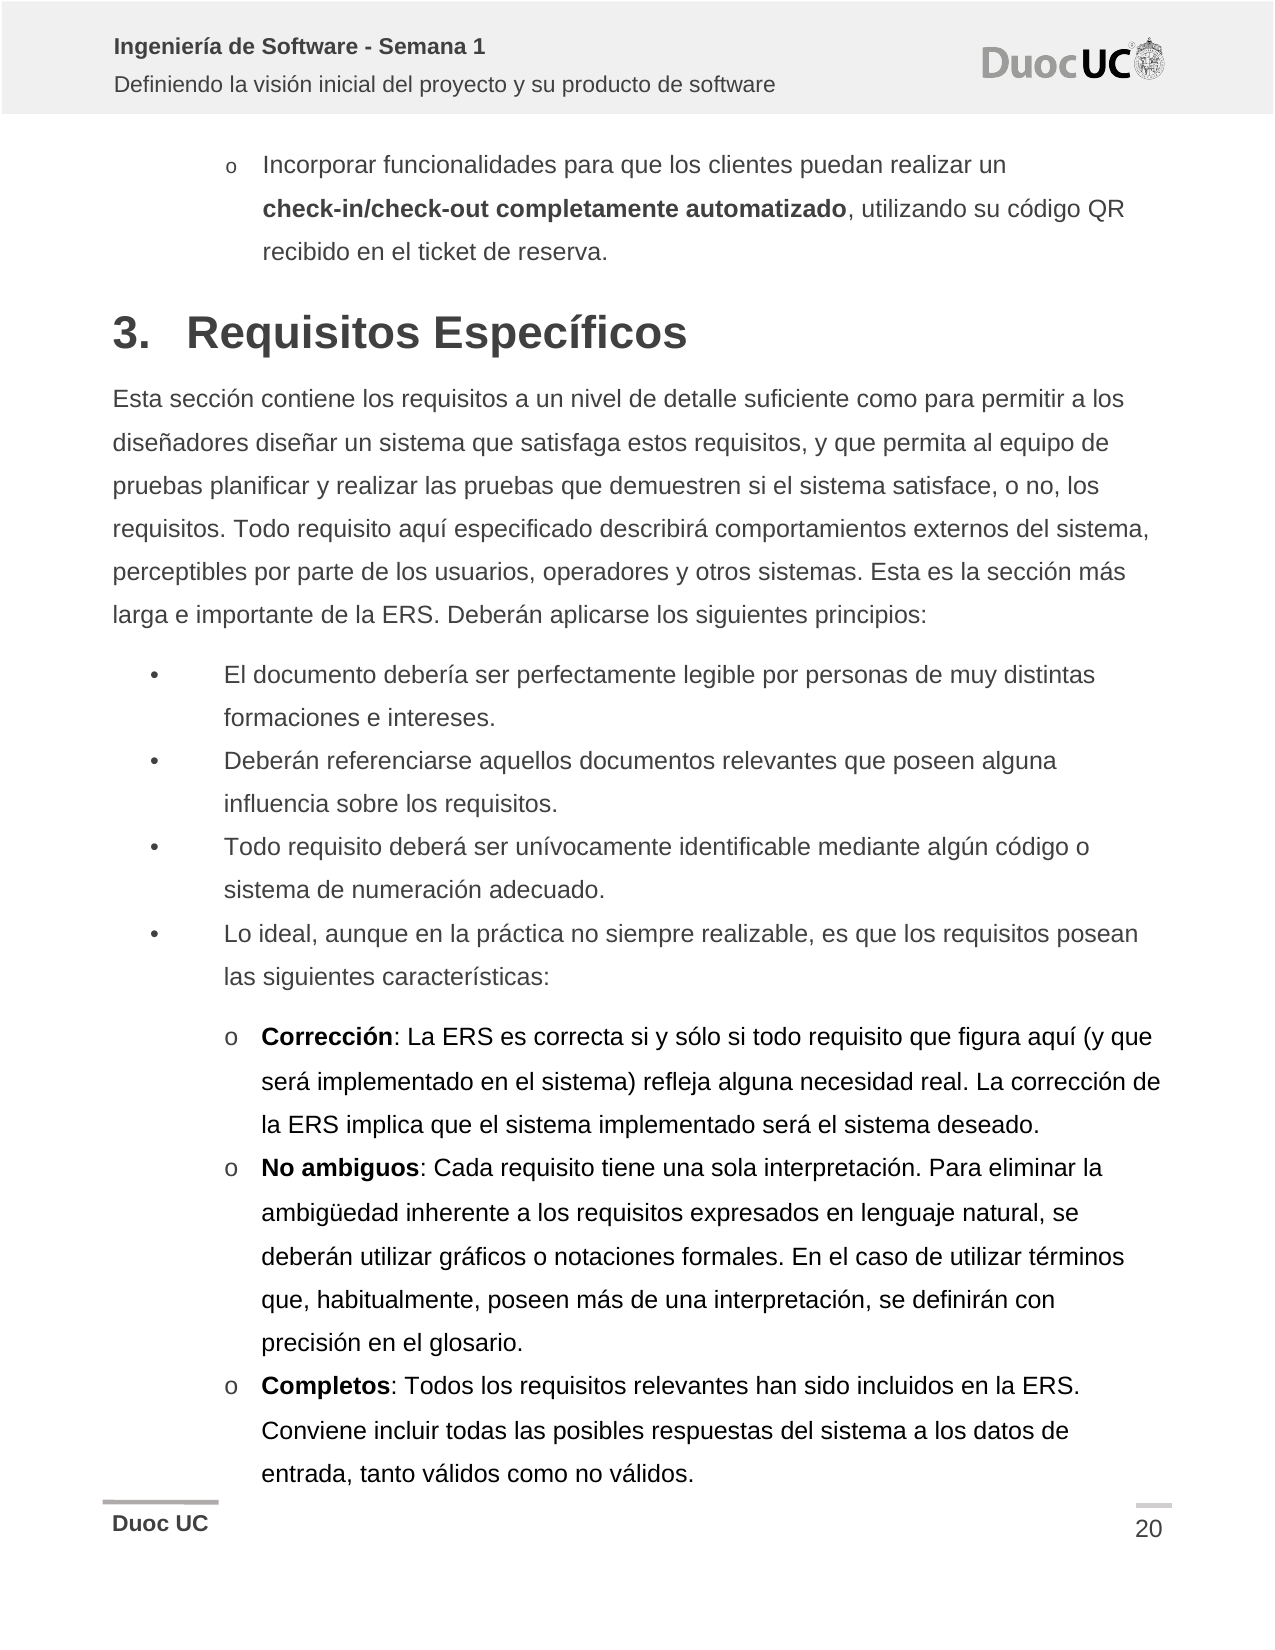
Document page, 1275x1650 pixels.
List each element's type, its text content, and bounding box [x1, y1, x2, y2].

subtitle 3. Requisitos Específicos [112, 305, 1162, 358]
list No ambiguos: Cada requisito tiene una sola interpretación. Para eliminar la ambigüedad inherente a los requisitos expresados en lenguaje natural, se deberán utilizar gráficos o notaciones formales. En el caso de utilizar términos que, habitualmente, poseen más de una interpretación, se definirán con precisión en el glosario. [224, 1153, 1162, 1356]
list Lo ideal, aunque en la práctica no siempre realizable, es que los requisitos posean las siguientes características: [150, 918, 1162, 990]
picture [963, 13, 1183, 104]
list Deberán referenciarse aquellos documentos relevantes que poseen alguna influencia sobre los requisitos. [150, 746, 1162, 818]
list Corrección: La ERS es correcta si y sólo si todo requisito que figura aquí (y que será implementado en el sistema) refleja alguna necesidad real. La corrección de la ERS implica que el sistema implementado será el sistema deseado. [224, 1021, 1162, 1139]
list El documento debería ser perfectamente legible por personas de muy distintas formaciones e intereses. [150, 660, 1162, 732]
list Incorporar funcionalidades para que los clientes puedan realizar un check-in/check-out completamente automatizado, utilizando su código QR recibido en el ticket de reserva. [225, 150, 1162, 266]
list Completos: Todos los requisitos relevantes han sido incluidos en la ERS. Conviene incluir todas las posibles respuestas del sistema a los datos de entrada, tanto válidos como no válidos. [224, 1371, 1162, 1488]
list Todo requisito deberá ser unívocamente identificable mediante algún código o sistema de numeración adecuado. [150, 832, 1162, 904]
text Esta sección contiene los requisitos a un nivel de detalle suficiente como para permitir a los diseñadores diseñar un sistema que satisfaga estos requisitos, y que permita al equipo de pruebas planificar y realizar las pruebas que demuestren si el sistema satisface, o no, los requisitos. Todo requisito aquí especificado describirá comportamientos externos del sistema, perceptibles por parte de los usuarios, operadores y otros sistemas. Esta es la sección más larga e importante de la ERS. Deberán aplicarse los siguientes principios: [112, 384, 1162, 629]
